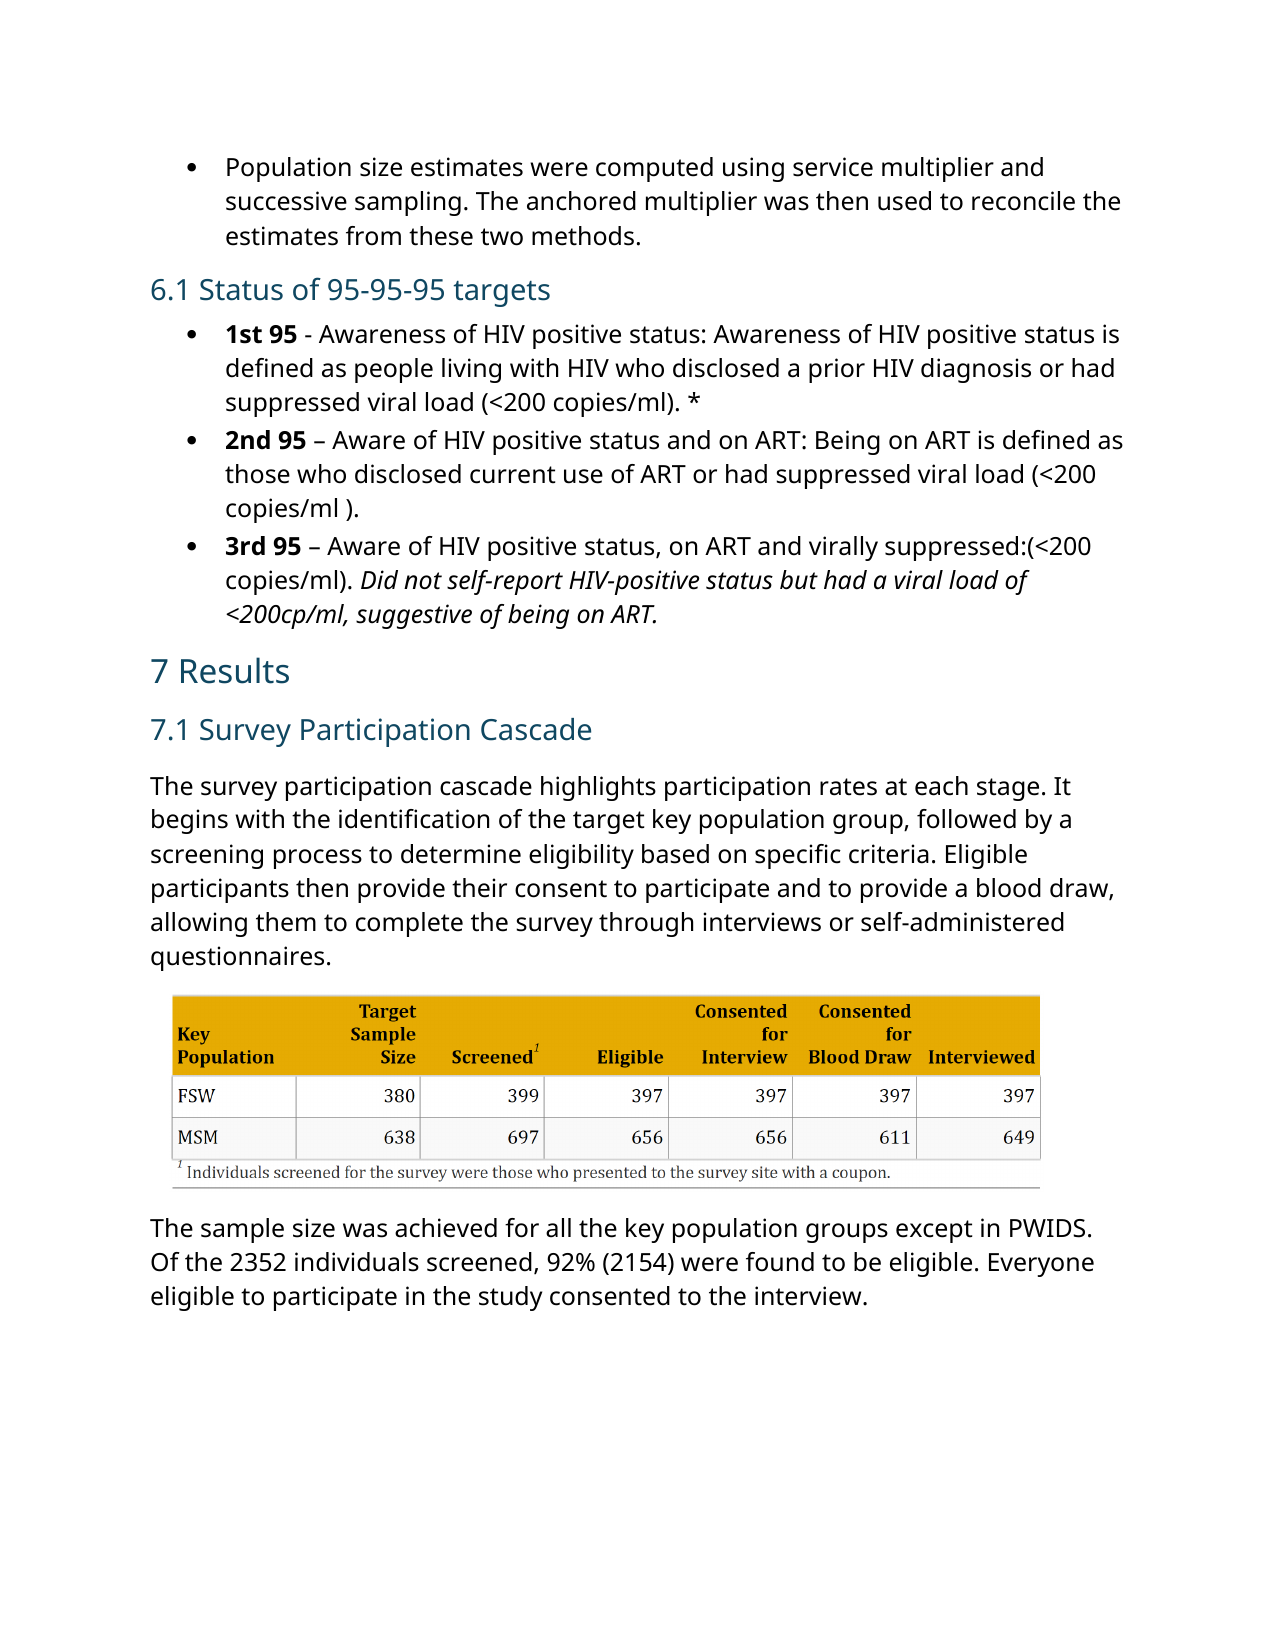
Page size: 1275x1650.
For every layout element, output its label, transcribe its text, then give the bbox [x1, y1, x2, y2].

list 1st 95 - Awareness of HIV positive status: Awareness of HIV positive status is defined as people living with HIV who disclosed a prior HIV diagnosis or had suppressed viral load (<200 copies/ml). * [187, 317, 1125, 419]
subtitle 6.1 Status of 95-95-95 targets [150, 269, 1125, 308]
picture [168, 991, 1044, 1192]
subtitle 7.1 Survey Participation Cascade [150, 710, 1125, 749]
subtitle 7 Results [150, 648, 1125, 693]
list 3rd 95 – Aware of HIV positive status, on ART and virally suppressed:(<200 copies/ml). Did not self-report HIV-positive status but had a viral load of <200cp/ml, suggestive of being on ART. [187, 529, 1125, 631]
list 2nd 95 – Aware of HIV positive status and on ART: Being on ART is defined as those who disclosed current use of ART or had suppressed viral load (<200 copies/ml ). [187, 423, 1125, 525]
text The sample size was achieved for all the key population groups except in PWIDS. Of the 2352 individuals screened, 92% (2154) were found to be eligible. Everyone eligible to participate in the study consented to the interview. [150, 1210, 1125, 1312]
list Population size estimates were computed using service multiplier and successive sampling. The anchored multiplier was then used to reconcile the estimates from these two methods. [187, 150, 1125, 252]
text The survey participation cascade highlights participation rates at each stage. It begins with the identification of the target key population group, followed by a screening process to determine eligibility based on specific criteria. Eligible participants then provide their consent to participate and to provide a blood draw, allowing them to complete the survey through interviews or self-administered questionnaires. [150, 768, 1125, 972]
